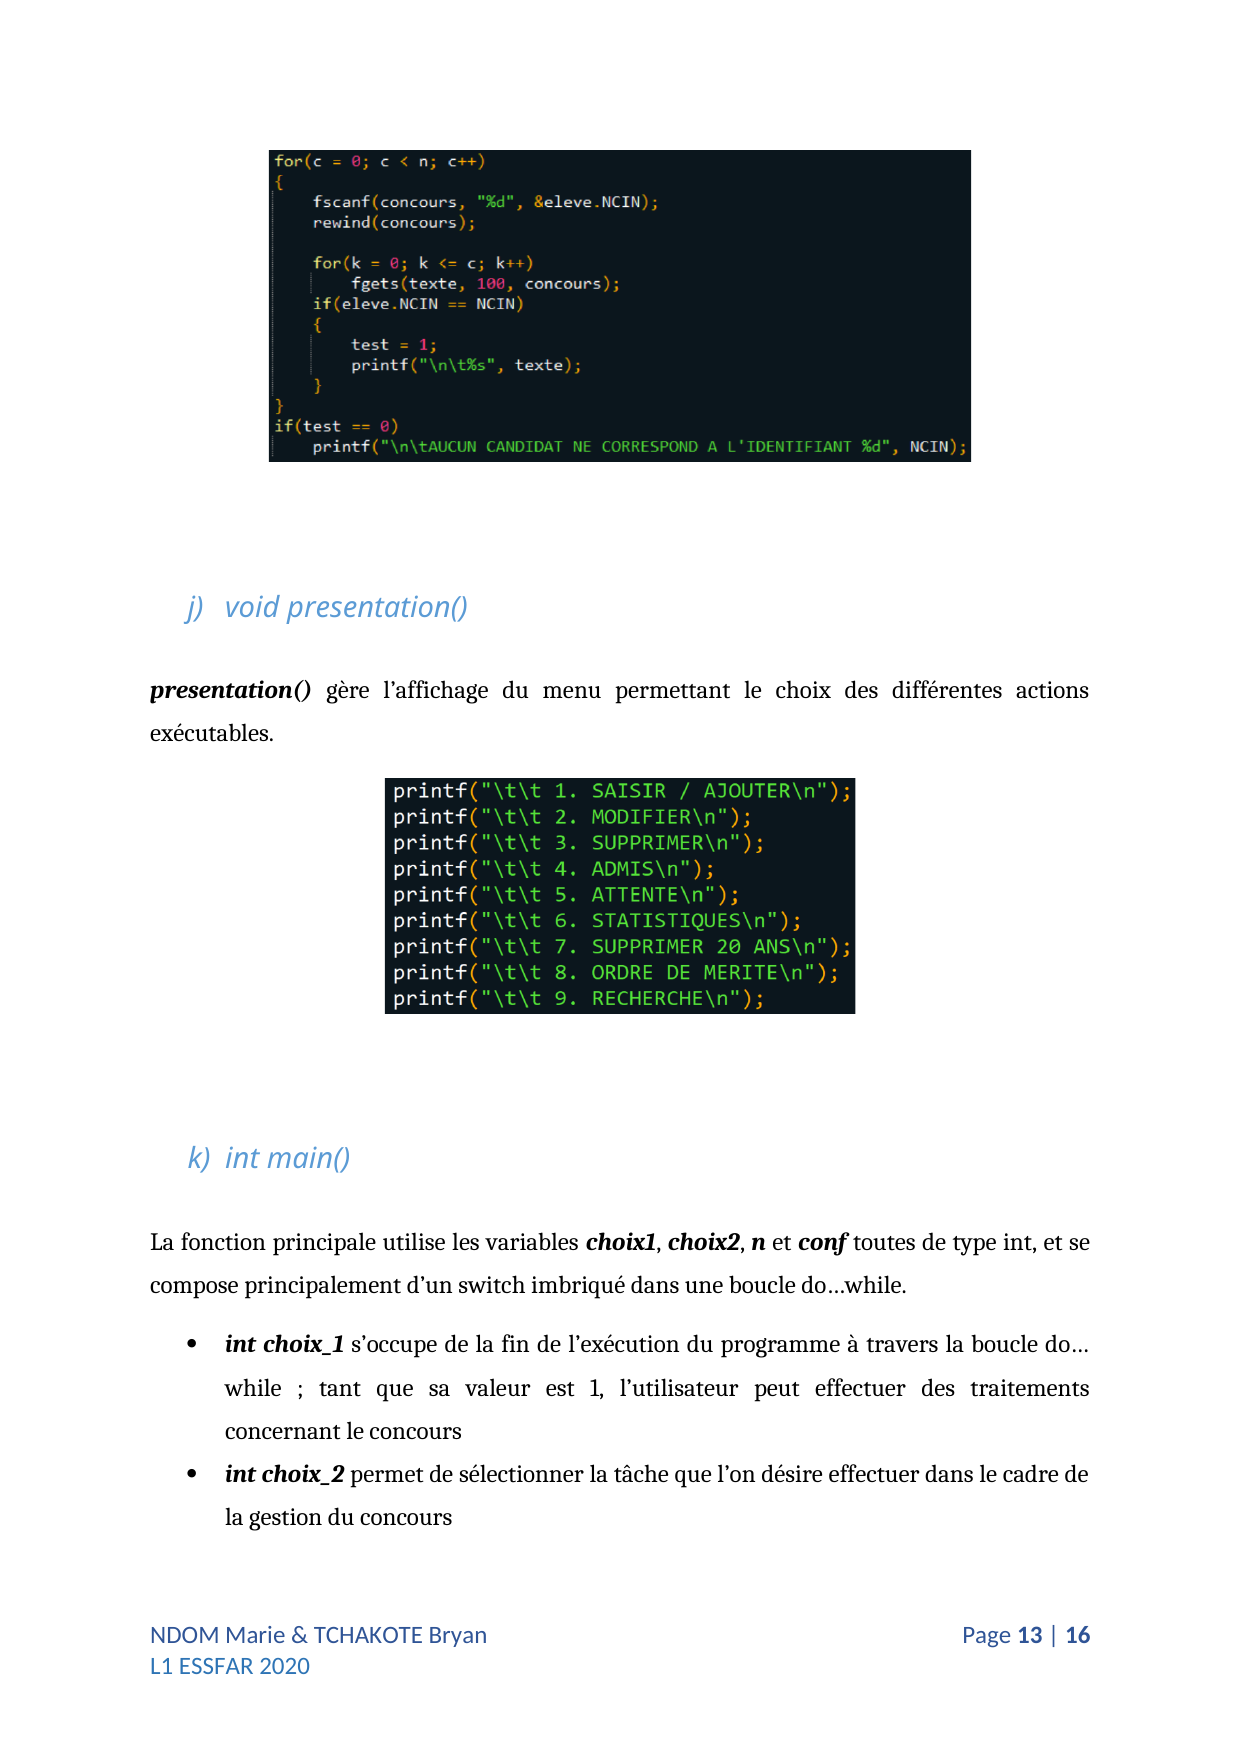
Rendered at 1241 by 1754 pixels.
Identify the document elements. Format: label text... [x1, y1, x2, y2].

text La fonction principale utilise les variables choix1, choix2, n et conf toutes de type int, et se compose principalement d’un switch imbriqué dans une boucle do…while. [150, 1227, 1090, 1299]
text presentation() gère l’affichage du menu permettant le choix des différentes actions exécutables. [150, 676, 1090, 748]
picture [384, 778, 856, 1014]
picture [268, 150, 972, 462]
list int choix_1 s’occupe de la fin de l’exécution du programme à travers la boucle do…while ; tant que sa valeur est 1, l’utilisateur peut effectuer des traitements concernant le concours [187, 1330, 1090, 1445]
subtitle int main() [187, 1138, 1090, 1177]
subtitle void presentation() [187, 586, 1090, 626]
list int choix_2 permet de sélectionner la tâche que l’on désire effectuer dans le cadre de la gestion du concours [187, 1460, 1090, 1532]
